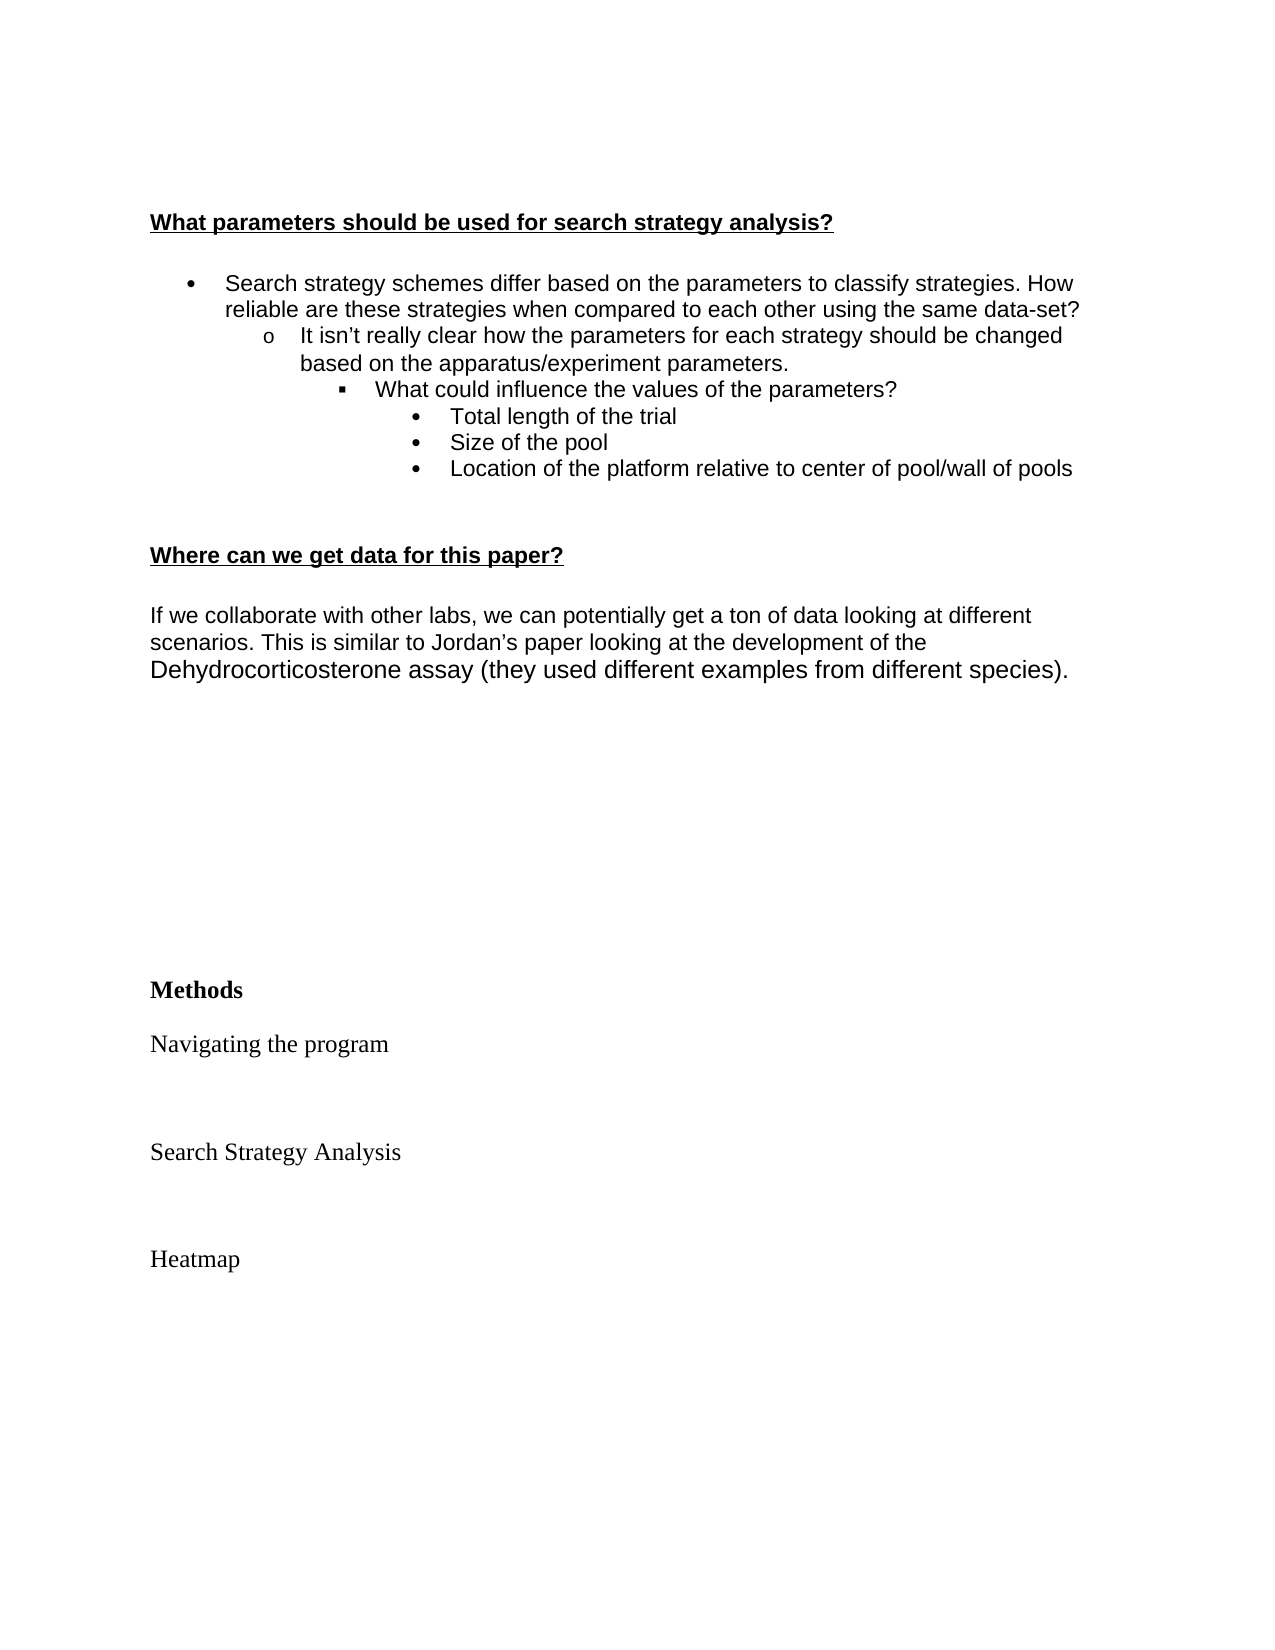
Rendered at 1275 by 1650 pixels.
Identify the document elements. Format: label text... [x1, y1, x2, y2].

list Location of the platform relative to center of pool/wall of pools [412, 455, 1125, 482]
text Methods [150, 976, 1125, 1004]
text Navigating the program [150, 1029, 1125, 1058]
list Search strategy schemes differ based on the parameters to classify strategies. How reliable are these strategies when compared to each other using the same data-set? [187, 269, 1125, 322]
list What could influence the values of the parameters? [337, 376, 1125, 403]
list Size of the pool [412, 429, 1125, 455]
list It isn’t really clear how the parameters for each strategy should be changed based on the apparatus/experiment parameters. [262, 322, 1125, 376]
text Search Strategy Analysis [150, 1137, 1125, 1166]
text Heatmap [150, 1244, 1125, 1273]
text Where can we get data for this paper? [150, 542, 1125, 568]
list Total length of the trial [412, 403, 1125, 429]
text If we collaborate with other labs, we can potentially get a ton of data looking at different scenarios. This is similar to Jordan’s paper looking at the development of the Dehydrocorticosterone assay (they used different examples from different species). [150, 602, 1125, 684]
text What parameters should be used for search strategy analysis? [150, 209, 1125, 235]
